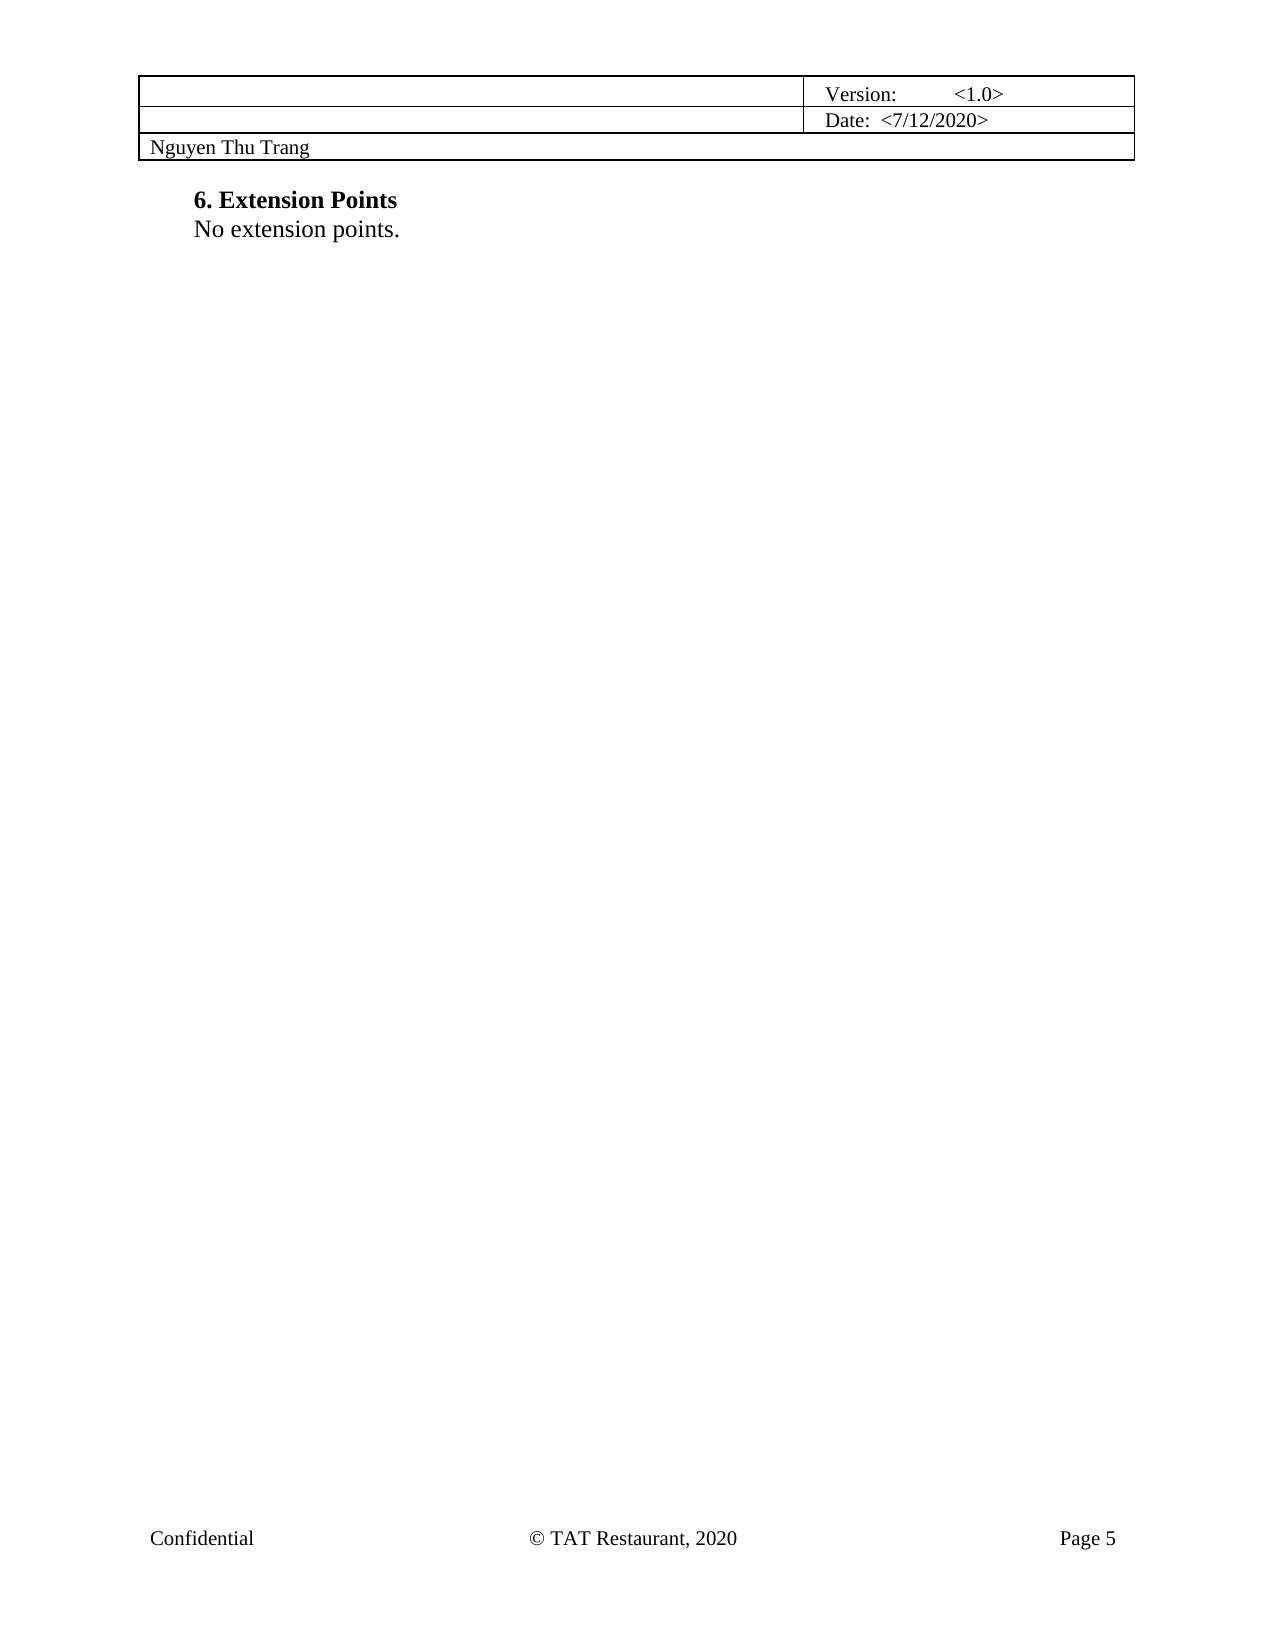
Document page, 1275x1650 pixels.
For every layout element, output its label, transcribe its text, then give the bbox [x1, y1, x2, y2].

list 6. Extension Points [194, 185, 1125, 214]
list No extension points. [194, 214, 1125, 243]
